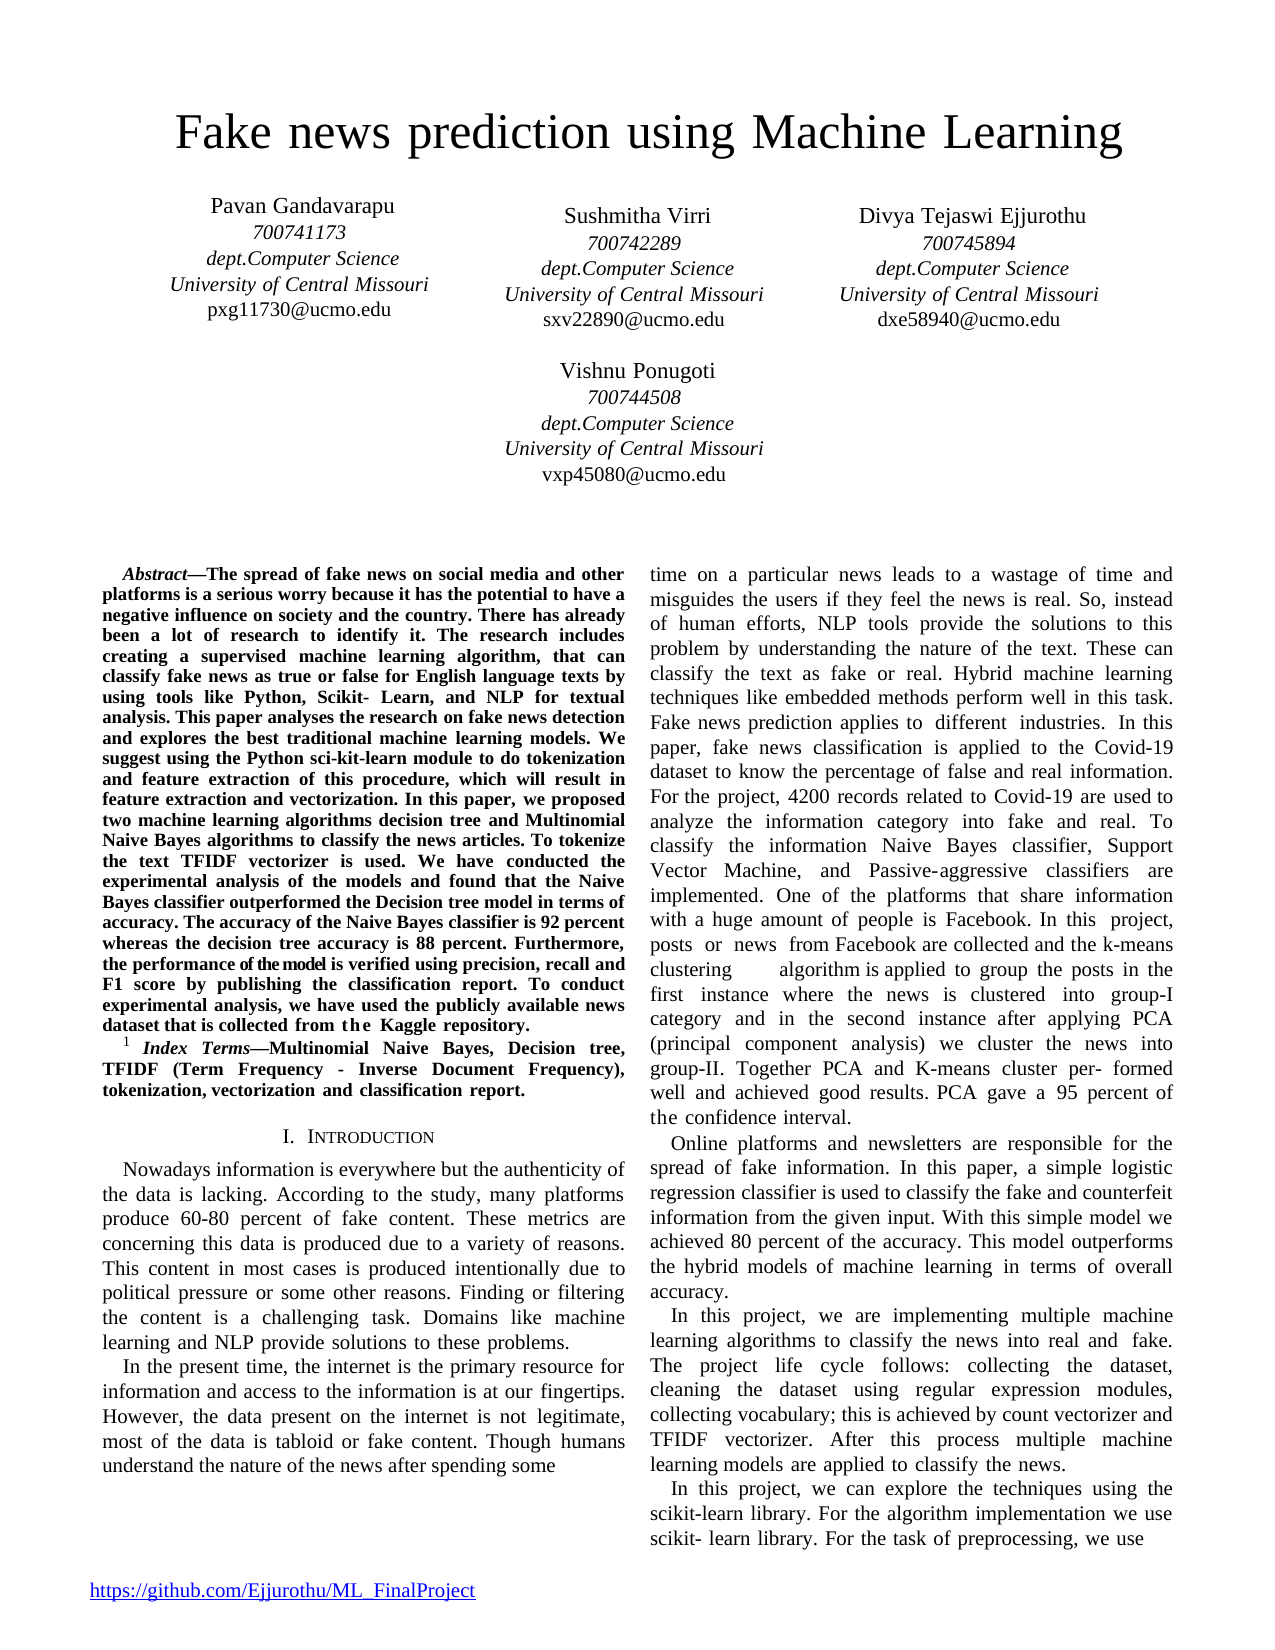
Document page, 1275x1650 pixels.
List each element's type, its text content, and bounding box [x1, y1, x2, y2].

subtitle Pavan Gandavarapu [208, 192, 397, 219]
list INTRODUCTION [282, 1123, 629, 1148]
text In this project, we are implementing multiple machine learning algorithms to classify the news into real and fake. The project life cycle follows: collecting the dataset, cleaning the dataset using regular expression modules, collecting vocabulary; this is achieved by count vectorizer and TFIDF vectorizer. After this process multiple machine learning models are applied to classify the news. [650, 1303, 1173, 1476]
text 1 Index Terms—Multinomial Naive Bayes, Decision tree, TFIDF (Term Frequency - Inverse Document Frequency), tokenization, vectorization and classification report. [102, 1038, 625, 1100]
text dept.Computer Science University of Central Missouri sxv22890@ucmo.edu [503, 256, 764, 331]
text In this project, we can explore the techniques using the scikit-learn library. For the algorithm implementation we use scikit- learn library. For the task of preprocessing, we use [650, 1476, 1173, 1549]
subtitle Divya Tejaswi Ejjurothu [856, 202, 1088, 229]
text 700744508 [550, 385, 717, 409]
title Fake news prediction using Machine Learning [174, 102, 1185, 159]
text Abstract—The spread of fake news on social media and other platforms is a serious worry because it has the potential to have a negative influence on society and the country. There has already been a lot of research to identify it. The research includes creating a supervised machine learning algorithm, that can classify fake news as true or false for English language texts by using tools like Python, Scikit- Learn, and NLP for textual analysis. This paper analyses the research on fake news detection and explores the best traditional machine learning models. We suggest using the Python sci-kit-learn module to do tokenization and feature extraction of this procedure, which will result in feature extraction and vectorization. In this paper, we proposed two machine learning algorithms decision tree and Multinomial Naive Bayes algorithms to classify the news articles. To tokenize the text TFIDF vectorizer is used. We have conducted the experimental analysis of the models and found that the Naive Bayes classifier outperformed the Decision tree model in terms of accuracy. The accuracy of the Naive Bayes classifier is 92 percent whereas the decision tree accuracy is 88 percent. Furthermore, the performance of the model is verified using precision, recall and F1 score by publishing the classification report. To conduct experimental analysis, we have used the publicly available news dataset that is collected from the Kaggle repository. [102, 564, 625, 1036]
text dept.Computer Science University of Central Missouri dxe58940@ucmo.edu [838, 256, 1099, 331]
text https://github.com/Ejjurothu/ML_FinalProject [89, 1578, 629, 1602]
text Nowadays information is everywhere but the authenticity of the data is lacking. According to the study, many platforms produce 60-80 percent of fake content. These metrics are concerning this data is produced due to a variety of reasons. This content in most cases is produced intentionally due to political pressure or some other reasons. Finding or filtering the content is a challenging task. Domains like machine learning and NLP provide solutions to these problems. [102, 1157, 625, 1354]
text 700745894 [849, 230, 1088, 254]
text Online platforms and newsletters are responsible for the spread of fake information. In this paper, a simple logistic regression classifier is used to classify the fake and counterfeit information from the given input. With this simple model we achieved 80 percent of the accuracy. This model outperforms the hybrid models of machine learning in terms of overall accuracy. [650, 1131, 1173, 1303]
subtitle Vishnu Ponugoti [557, 357, 717, 383]
text dept.Computer Science University of Central Missouri vxp45080@ucmo.edu [503, 411, 764, 486]
text 700741173 [201, 220, 397, 244]
text In the present time, the internet is the primary resource for information and access to the information is at our fingertips. However, the data present on the internet is not legitimate, most of the data is tabloid or fake content. Though humans understand the nature of the news after spending some [102, 1354, 625, 1477]
subtitle Sushmitha Virri [557, 202, 717, 229]
text time on a particular news leads to a wastage of time and misguides the users if they feel the news is real. So, instead of human efforts, NLP tools provide the solutions to this problem by understanding the nature of the text. These can classify the text as fake or real. Hybrid machine learning techniques like embedded methods perform well in this task. Fake news prediction applies to different industries. In this paper, fake news classification is applied to the Covid-19 dataset to know the percentage of false and real information. For the project, 4200 records related to Covid-19 are used to analyze the information category into fake and real. To classify the information Naive Bayes classifier, Support Vector Machine, and Passive-aggressive classifiers are implemented. One of the platforms that share information with a huge amount of people is Facebook. In this project, posts or news from Facebook are collected and the k-means clustering algorithm is applied to group the posts in the first instance where the news is clustered into group-I category and in the second instance after applying PCA (principal component analysis) we cluster the news into group-II. Together PCA and K-means cluster per- formed well and achieved good results. PCA gave a 95 percent of the confidence interval. [650, 562, 1173, 1129]
text 700742289 [550, 230, 717, 254]
text dept.Computer Science University of Central Missouri pxg11730@ucmo.edu [168, 246, 429, 321]
